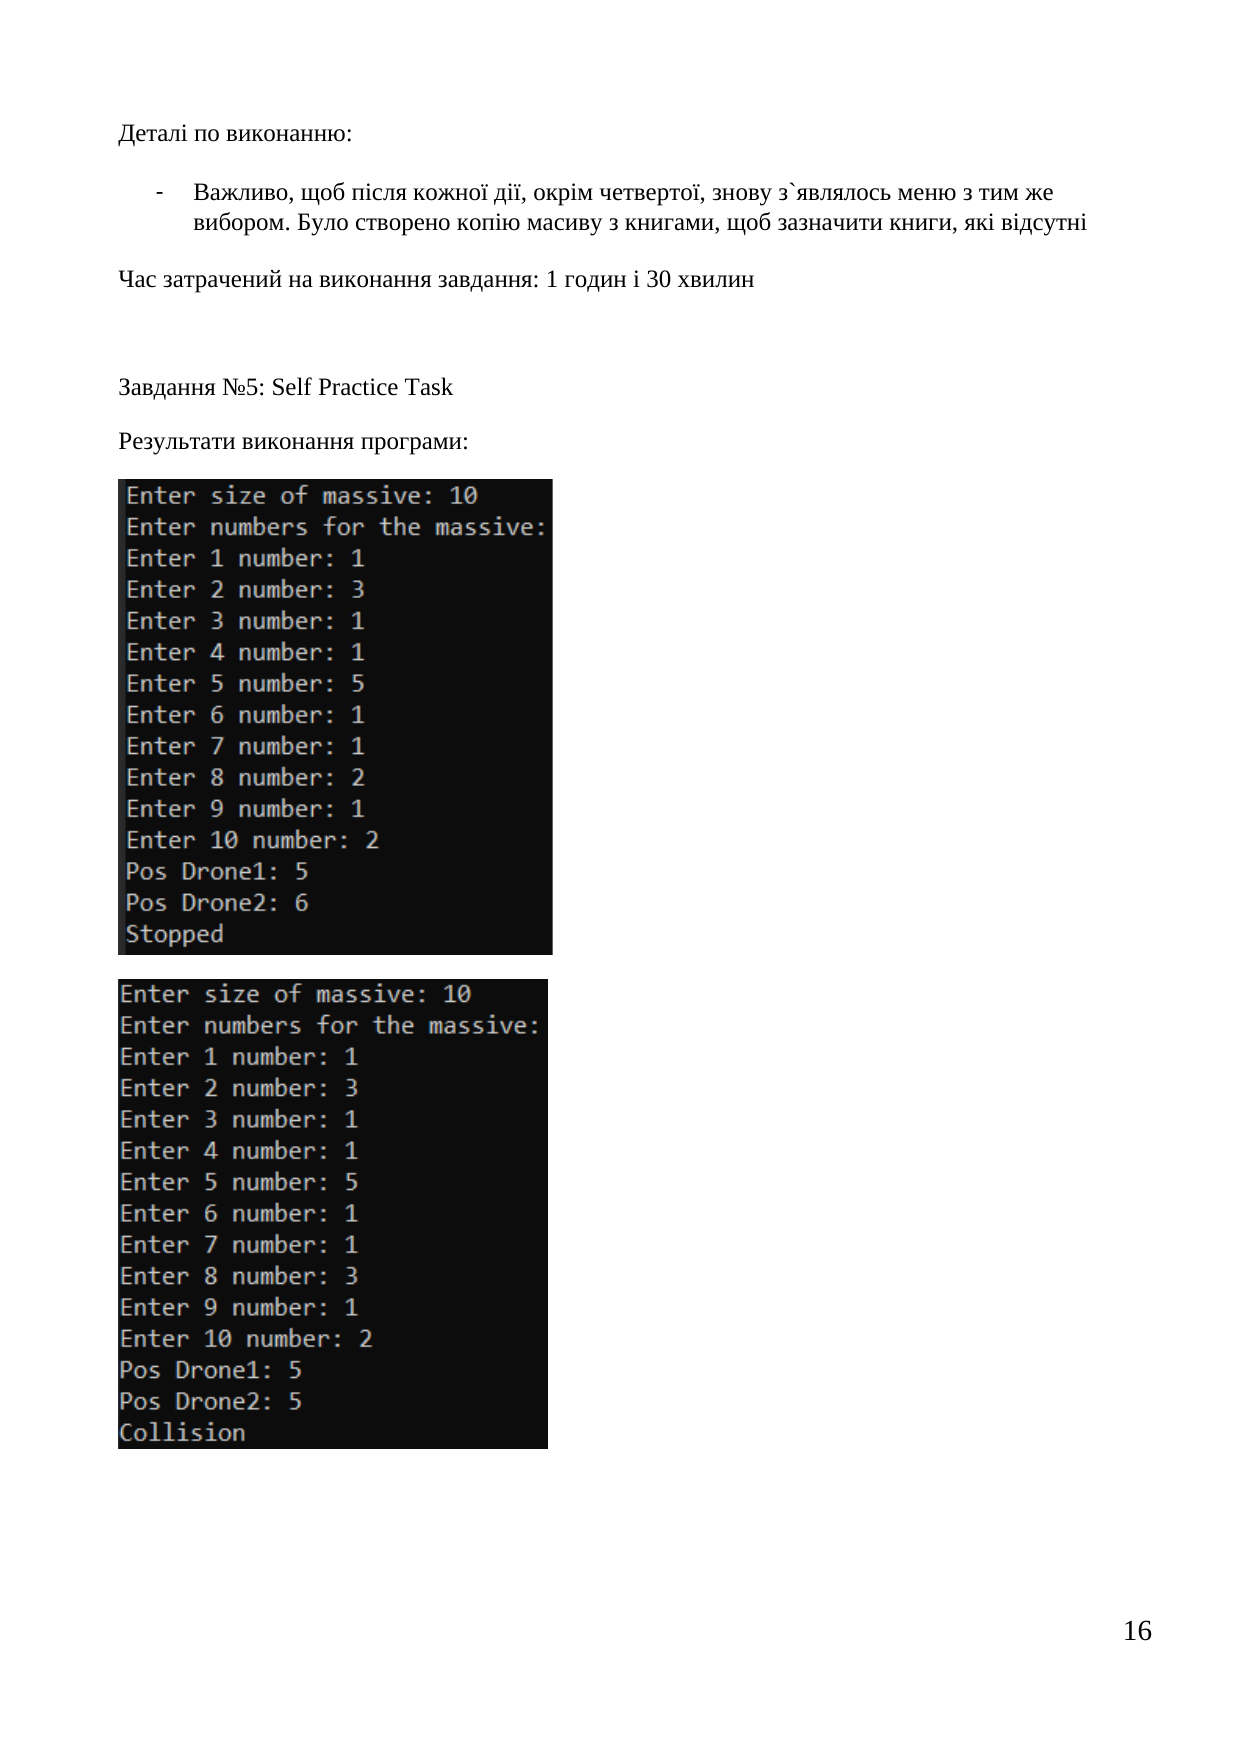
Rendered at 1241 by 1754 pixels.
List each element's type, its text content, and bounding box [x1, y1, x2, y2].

list Важливо, щоб після кожної дії, окрім четвертої, знову з`являлось меню з тим же вибором. Було створено копію масиву з книгами, щоб зазначити книги, які відсутні [156, 176, 1152, 235]
text Деталі по виконанню: [118, 118, 1152, 147]
picture [118, 479, 553, 955]
picture [118, 979, 548, 1449]
text Час затрачений на виконання завдання: 1 годин і 30 хвилин [118, 264, 1152, 293]
text Завдання №5: Self Practice Task [118, 372, 1152, 401]
text Результати виконання програми: [118, 426, 1152, 454]
